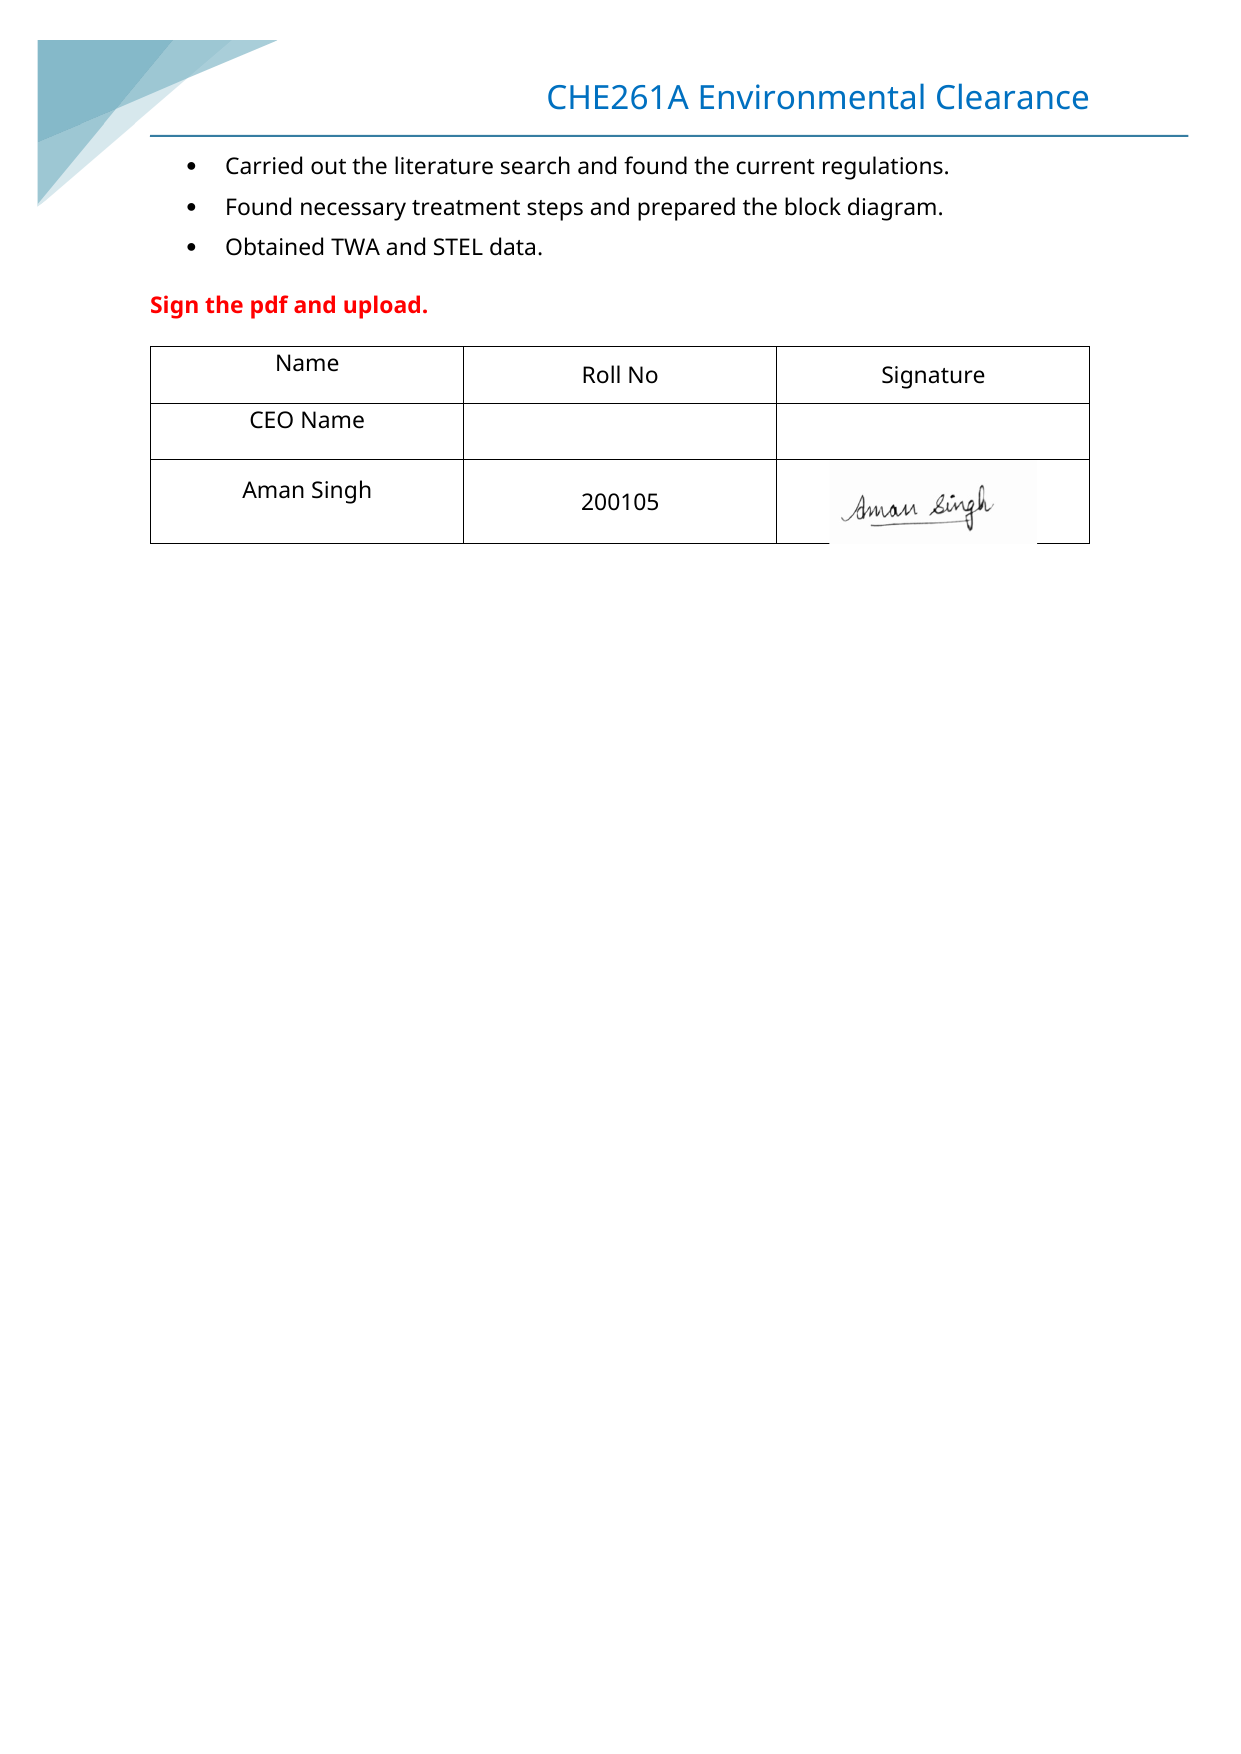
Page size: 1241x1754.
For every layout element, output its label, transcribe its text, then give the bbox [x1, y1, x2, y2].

table_cell 200105 [464, 460, 776, 543]
picture [37, 39, 279, 208]
table_cell Aman Singh [151, 460, 463, 543]
table_header Signature [777, 347, 1089, 403]
list Obtained TWA and STEL data. [187, 231, 1090, 262]
table_cell CEO Name [151, 404, 463, 459]
list Carried out the literature search and found the current regulations. [187, 150, 1090, 181]
table_cell [1038, 460, 1089, 543]
text Sign the pdf and upload. [150, 288, 1090, 320]
table_header Roll No [464, 347, 776, 403]
table_header Name [151, 347, 463, 403]
table_cell [777, 404, 1089, 459]
picture [829, 460, 1038, 544]
table_cell [464, 404, 776, 459]
table_cell [777, 460, 829, 543]
list Found necessary treatment steps and prepared the block diagram. [187, 191, 1090, 222]
